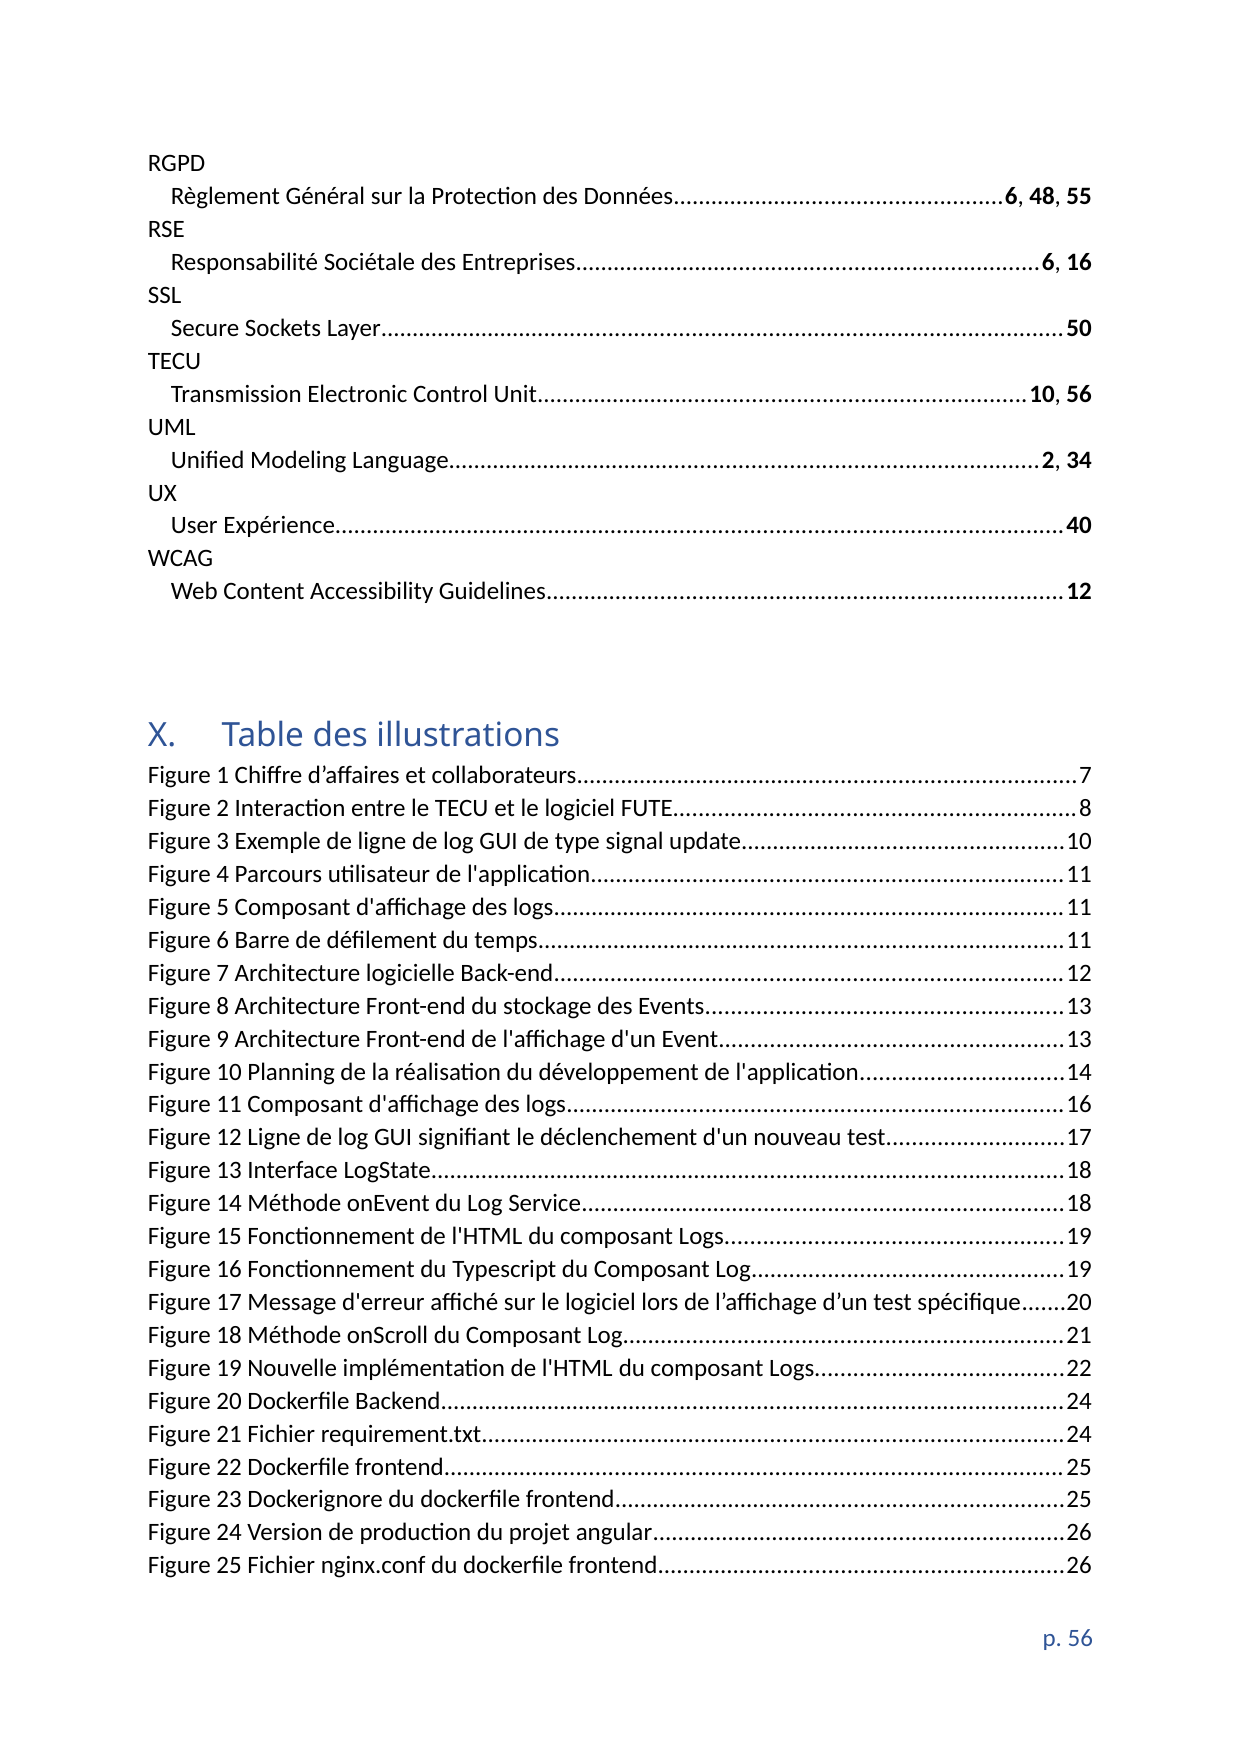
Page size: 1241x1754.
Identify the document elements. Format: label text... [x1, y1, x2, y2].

text Figure 5 Composant d'affichage des logs 11 [148, 891, 1093, 922]
text RSE [148, 213, 1093, 244]
text Figure 12 Ligne de log GUI signifiant le déclenchement d'un nouveau test 17 [148, 1122, 1093, 1152]
text Figure 3 Exemple de ligne de log GUI de type signal update 10 [148, 825, 1093, 856]
text SSL [148, 279, 1093, 310]
subtitle Table des illustrations [148, 711, 1093, 756]
text Figure 6 Barre de défilement du temps 11 [148, 924, 1093, 954]
text Figure 10 Planning de la réalisation du développement de l'application 14 [148, 1056, 1093, 1086]
text WCAG [148, 543, 1093, 573]
text UX [148, 477, 1093, 507]
text Unified Modeling Language 2, 34 [171, 444, 1093, 474]
text Figure 15 Fonctionnement de l'HTML du composant Logs 19 [148, 1220, 1093, 1251]
text Figure 14 Méthode onEvent du Log Service 18 [148, 1187, 1093, 1218]
text Figure 4 Parcours utilisateur de l'application 11 [148, 858, 1093, 889]
text User Expérience 40 [171, 510, 1093, 540]
text Figure 16 Fonctionnement du Typescript du Composant Log 19 [148, 1253, 1093, 1284]
text Figure 23 Dockerignore du dockerfile frontend 25 [148, 1484, 1093, 1514]
text Figure 11 Composant d'affichage des logs 16 [148, 1089, 1093, 1119]
text Figure 8 Architecture Front-end du stockage des Events 13 [148, 990, 1093, 1020]
text Figure 13 Interface LogState 18 [148, 1154, 1093, 1185]
text Transmission Electronic Control Unit 10, 56 [171, 378, 1093, 408]
text Web Content Accessibility Guidelines 12 [171, 576, 1093, 606]
text Figure 2 Interaction entre le TECU et le logiciel FUTE 8 [148, 792, 1093, 823]
text Figure 17 Message d'erreur affiché sur le logiciel lors de l’affichage d’un test spécifique 20 [148, 1286, 1093, 1317]
text Figure 9 Architecture Front-end de l'affichage d'un Event 13 [148, 1023, 1093, 1053]
text Figure 20 Dockerfile Backend 24 [148, 1385, 1093, 1415]
text Secure Sockets Layer 50 [171, 312, 1093, 343]
text Figure 24 Version de production du projet angular 26 [148, 1517, 1093, 1547]
text Figure 19 Nouvelle implémentation de l'HTML du composant Logs 22 [148, 1352, 1093, 1382]
text Figure 18 Méthode onScroll du Composant Log 21 [148, 1319, 1093, 1349]
text Responsabilité Sociétale des Entreprises 6, 16 [171, 246, 1093, 277]
text Figure 1 Chiffre d’affaires et collaborateurs 7 [148, 759, 1093, 790]
text RGPD [148, 148, 1093, 178]
text UML [148, 411, 1093, 441]
text TECU [148, 345, 1093, 376]
text Figure 7 Architecture logicielle Back-end 12 [148, 957, 1093, 987]
text Figure 21 Fichier requirement.txt 24 [148, 1418, 1093, 1448]
text Figure 25 Fichier nginx.conf du dockerfile frontend 26 [148, 1549, 1093, 1580]
text Règlement Général sur la Protection des Données 6, 48, 55 [171, 181, 1093, 211]
text Figure 22 Dockerfile frontend 25 [148, 1451, 1093, 1481]
